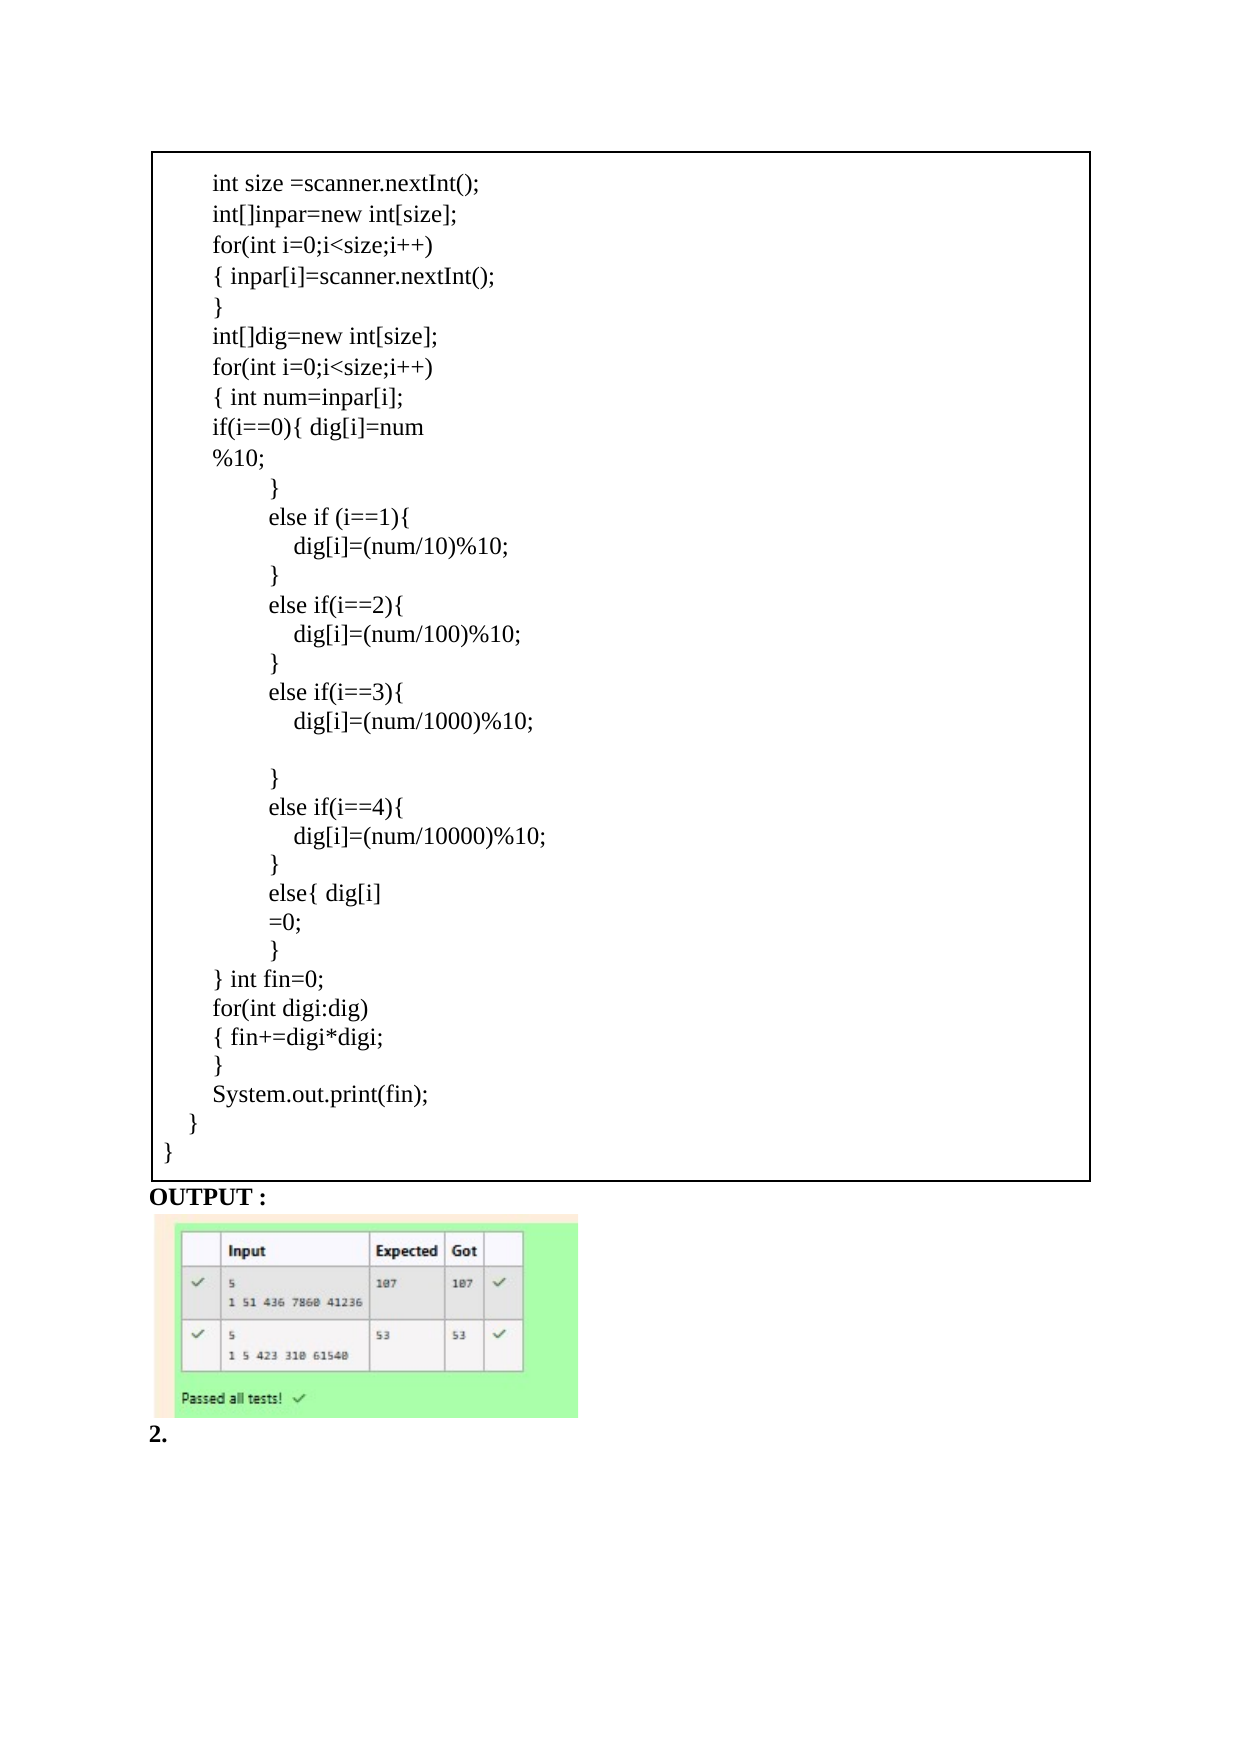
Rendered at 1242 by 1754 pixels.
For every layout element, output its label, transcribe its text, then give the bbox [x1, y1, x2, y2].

text OUTPUT : [148, 1182, 1027, 1211]
table_cell int size =scanner.nextInt(); int[]inpar=new int[size]; for(int i=0;i<size;i++){ inpar[i]=scanner.nextInt(); } int[]dig=new int[size]; for(int i=0;i<size;i++){ int num=inpar[i]; if(i==0){ dig[i]=num%10; } else if (i==1){ dig[i]=(num/10)%10; } else if(i==2){ dig[i]=(num/100)%10; } else if(i==3){ dig[i]=(num/1000)%10; } else if(i==4){ dig[i]=(num/10000)%10; } else{ dig[i]=0; } } int fin=0; for(int digi:dig){ fin+=digi*digi; } System.out.print(fin); } } [153, 153, 1089, 1180]
text 2. [148, 1419, 1027, 1448]
picture [153, 1214, 579, 1418]
